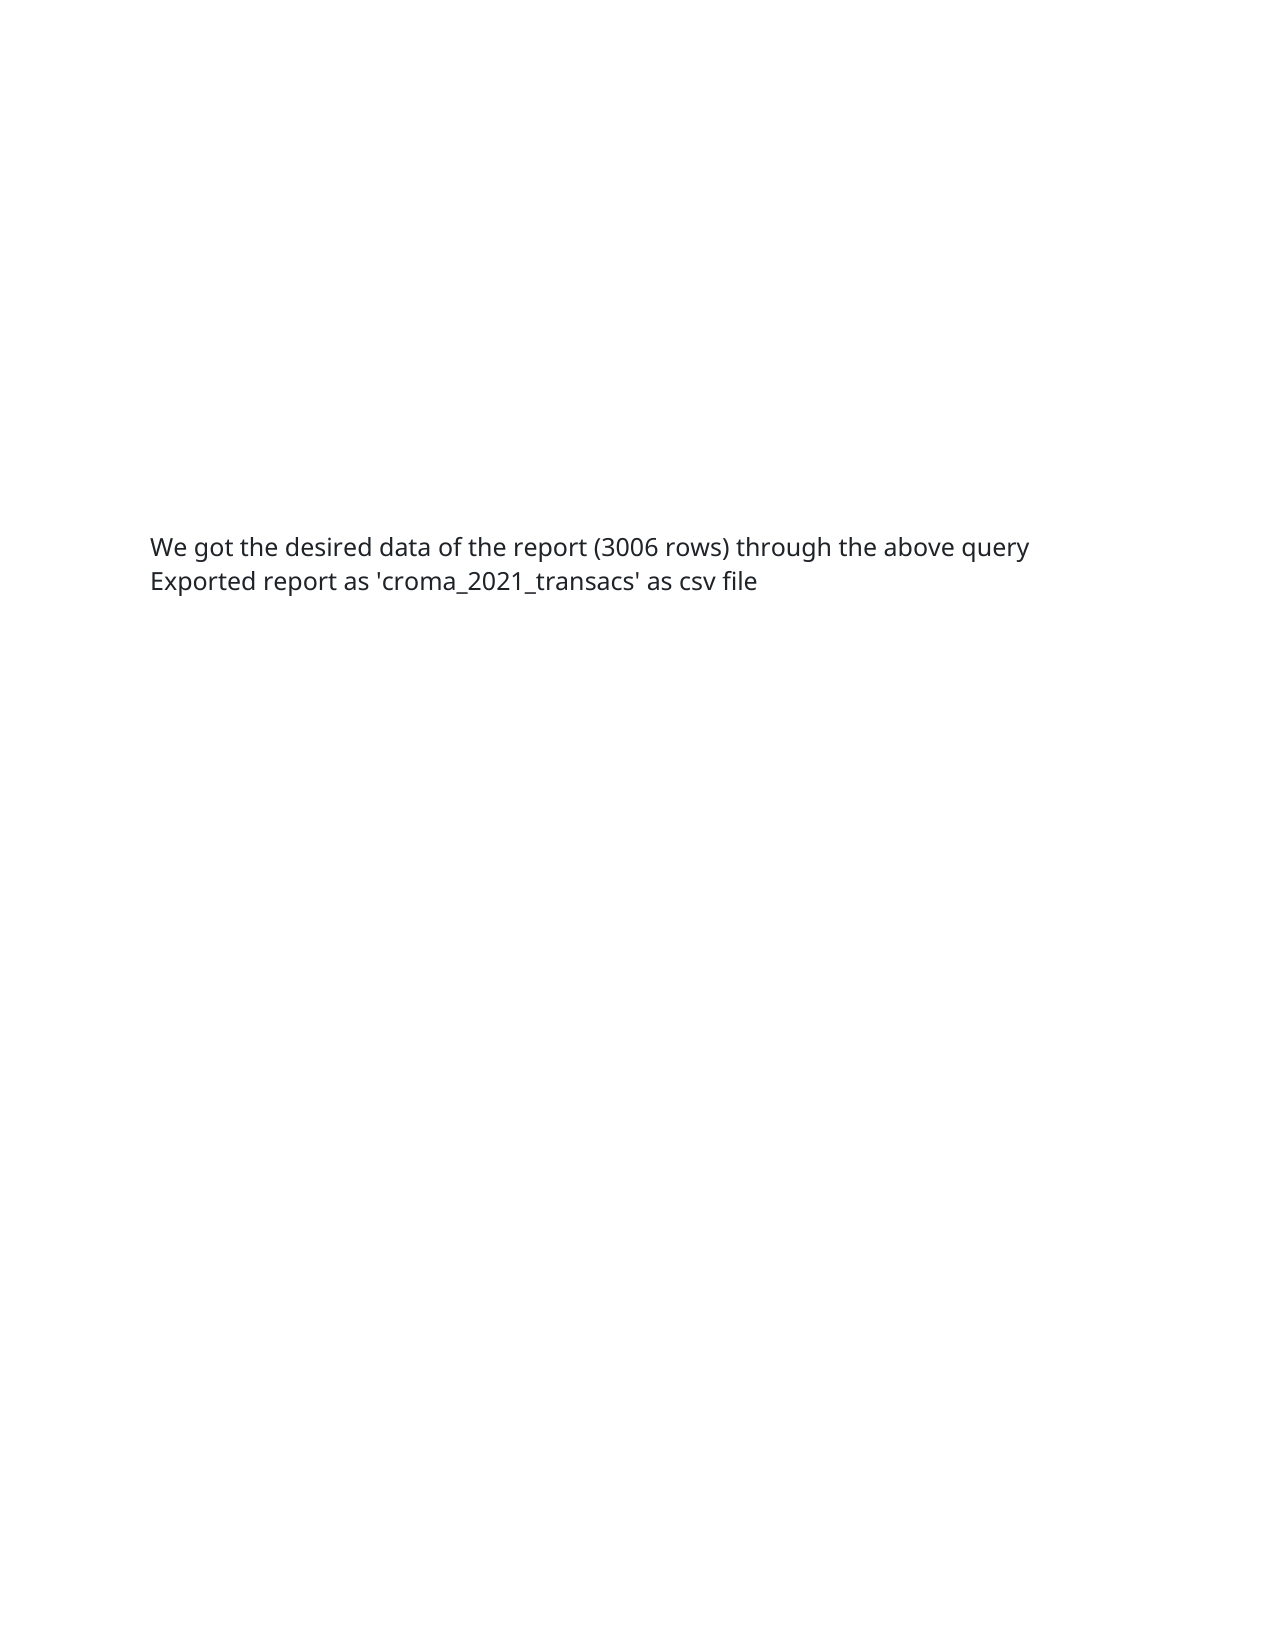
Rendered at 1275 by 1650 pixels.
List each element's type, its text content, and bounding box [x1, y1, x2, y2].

text We got the desired data of the report (3006 rows) through the above query Exported report as 'croma_2021_transacs' as csv file [150, 529, 1125, 597]
